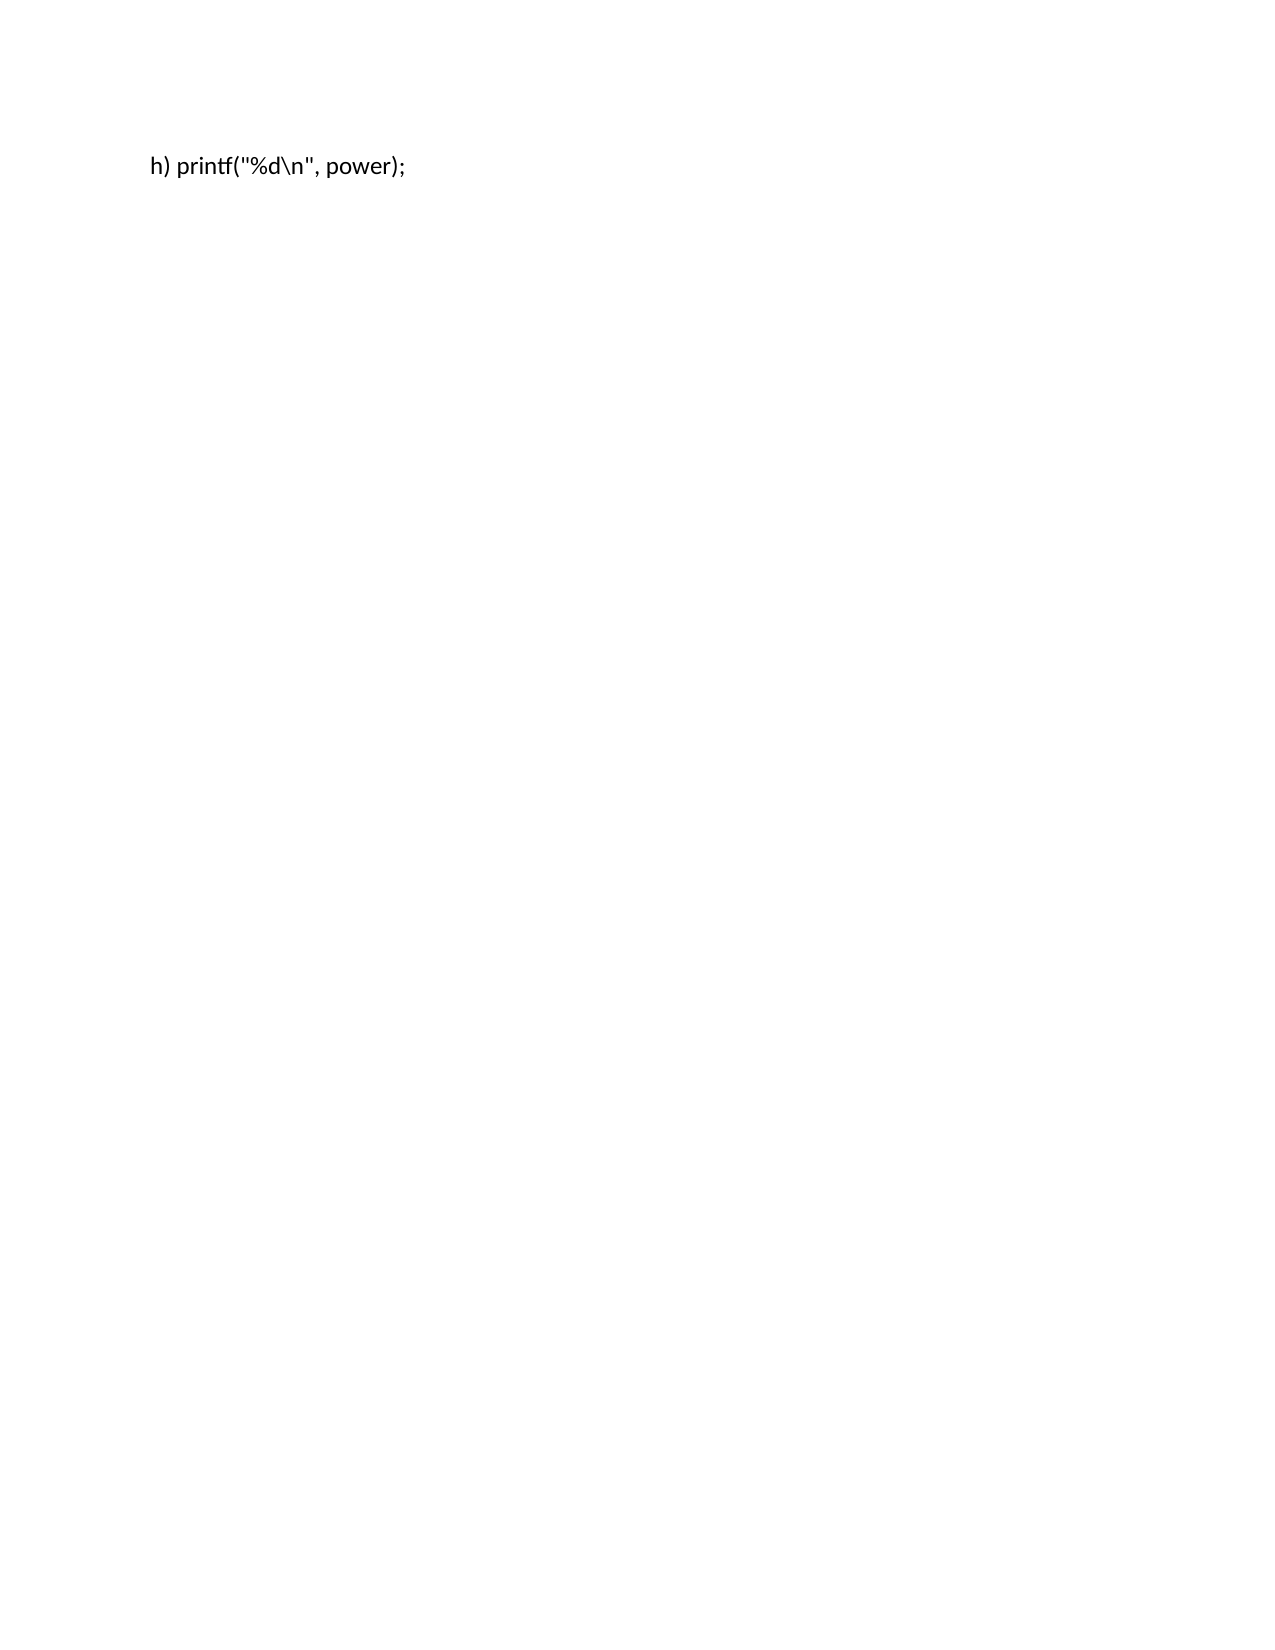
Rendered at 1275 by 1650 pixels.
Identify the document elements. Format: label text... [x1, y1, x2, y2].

list printf("%d\n", power); [150, 150, 1124, 181]
